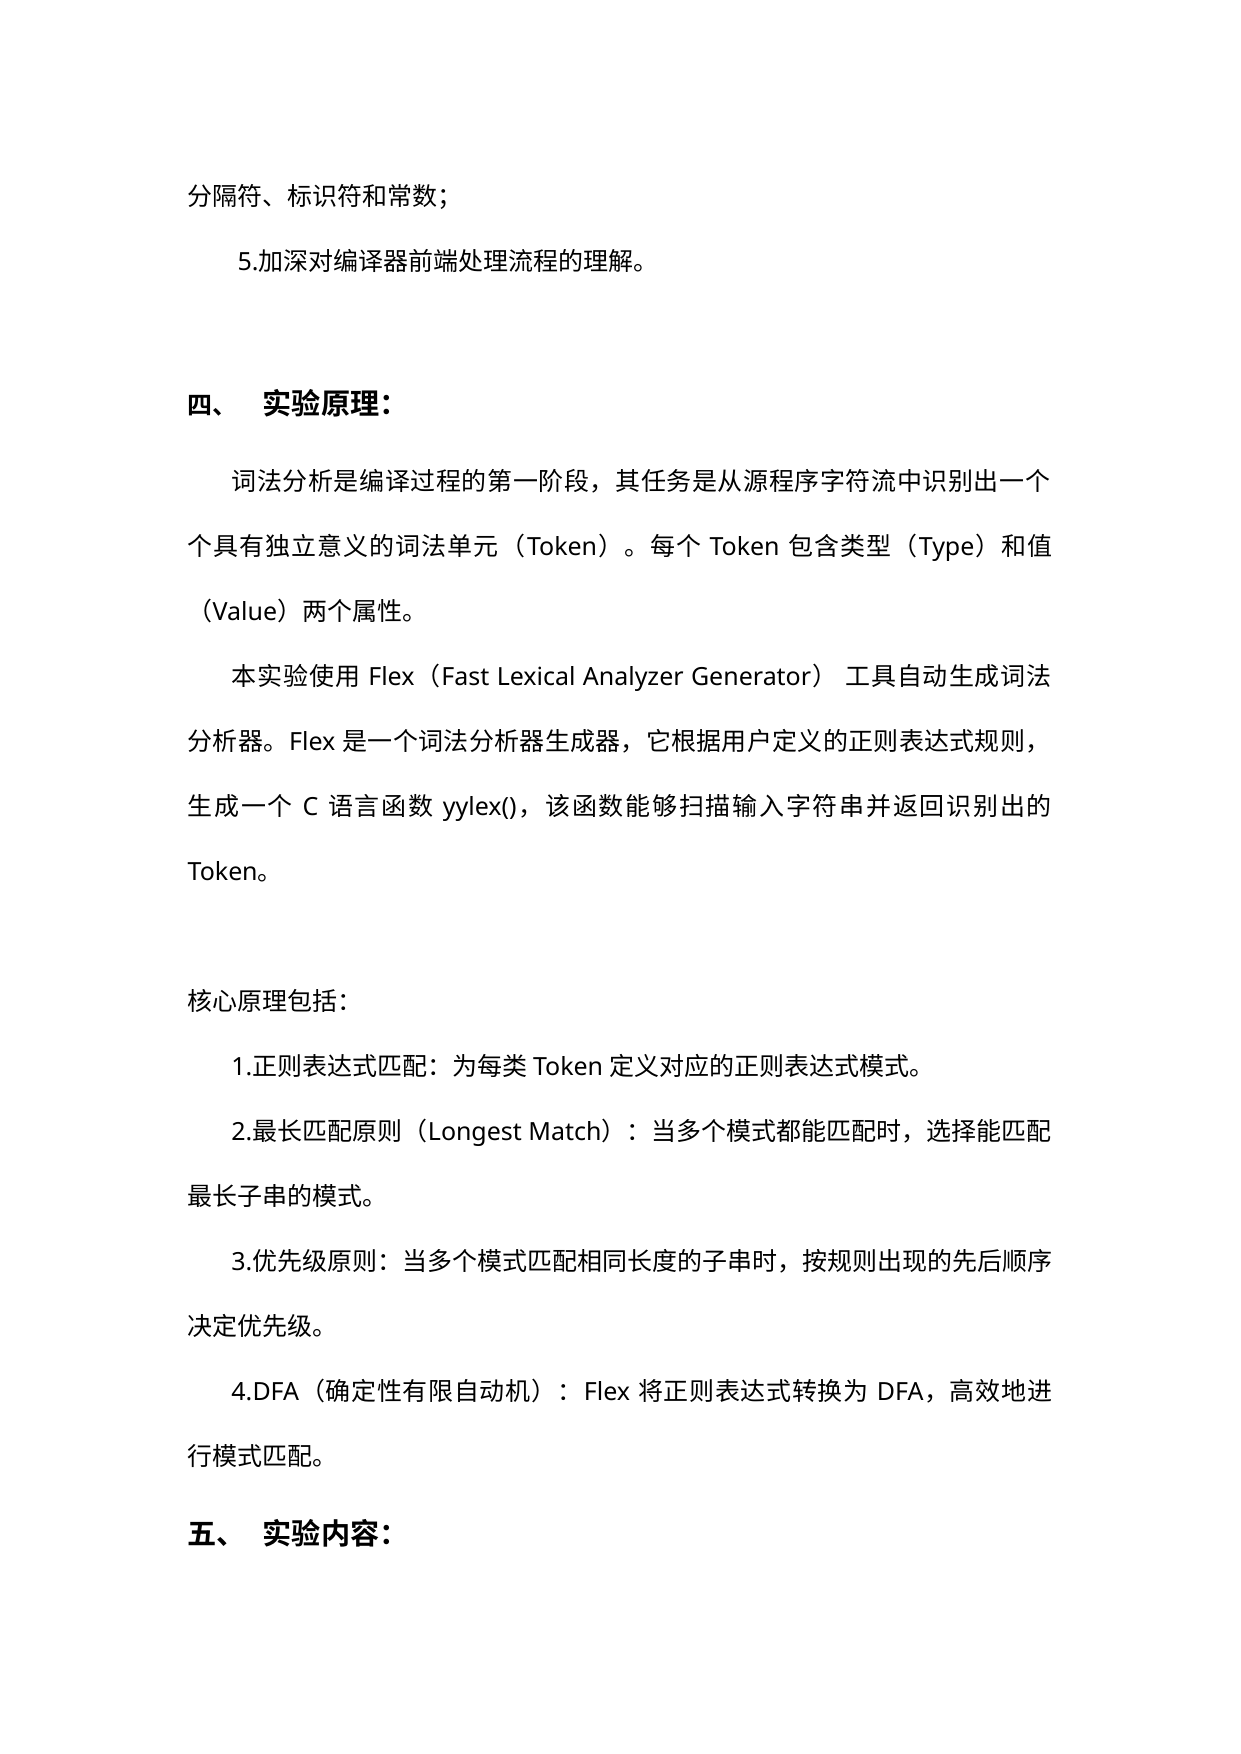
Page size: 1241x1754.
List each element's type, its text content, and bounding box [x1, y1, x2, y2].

text 5.加深对编译器前端处理流程的理解。 [187, 227, 1053, 292]
text 2.最长匹配原则（Longest Match）：当多个模式都能匹配时，选择能匹配最长子串的模式。 [187, 1097, 1053, 1227]
list 实验原理： [187, 369, 1053, 434]
text 本实验使用 Flex（Fast Lexical Analyzer Generator） 工具自动生成词法分析器。Flex 是一个词法分析器生成器，它根据用户定义的正则表达式规则，生成一个 C 语言函数 yylex()，该函数能够扫描输入字符串并返回识别出的 Token。 [187, 642, 1053, 902]
text 3.优先级原则：当多个模式匹配相同长度的子串时，按规则出现的先后顺序决定优先级。 [187, 1227, 1053, 1357]
text 1.正则表达式匹配：为每类 Token 定义对应的正则表达式模式。 [187, 1032, 1053, 1097]
text 词法分析是编译过程的第一阶段，其任务是从源程序字符流中识别出一个个具有独立意义的词法单元（Token）。每个 Token 包含类型（Type）和值（Value）两个属性。 [187, 447, 1053, 642]
text 核心原理包括： [187, 967, 1053, 1032]
text 4.DFA（确定性有限自动机）：Flex 将正则表达式转换为 DFA，高效地进行模式匹配。 [187, 1357, 1053, 1487]
list 实验内容： [187, 1499, 1053, 1564]
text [187, 162, 1053, 227]
